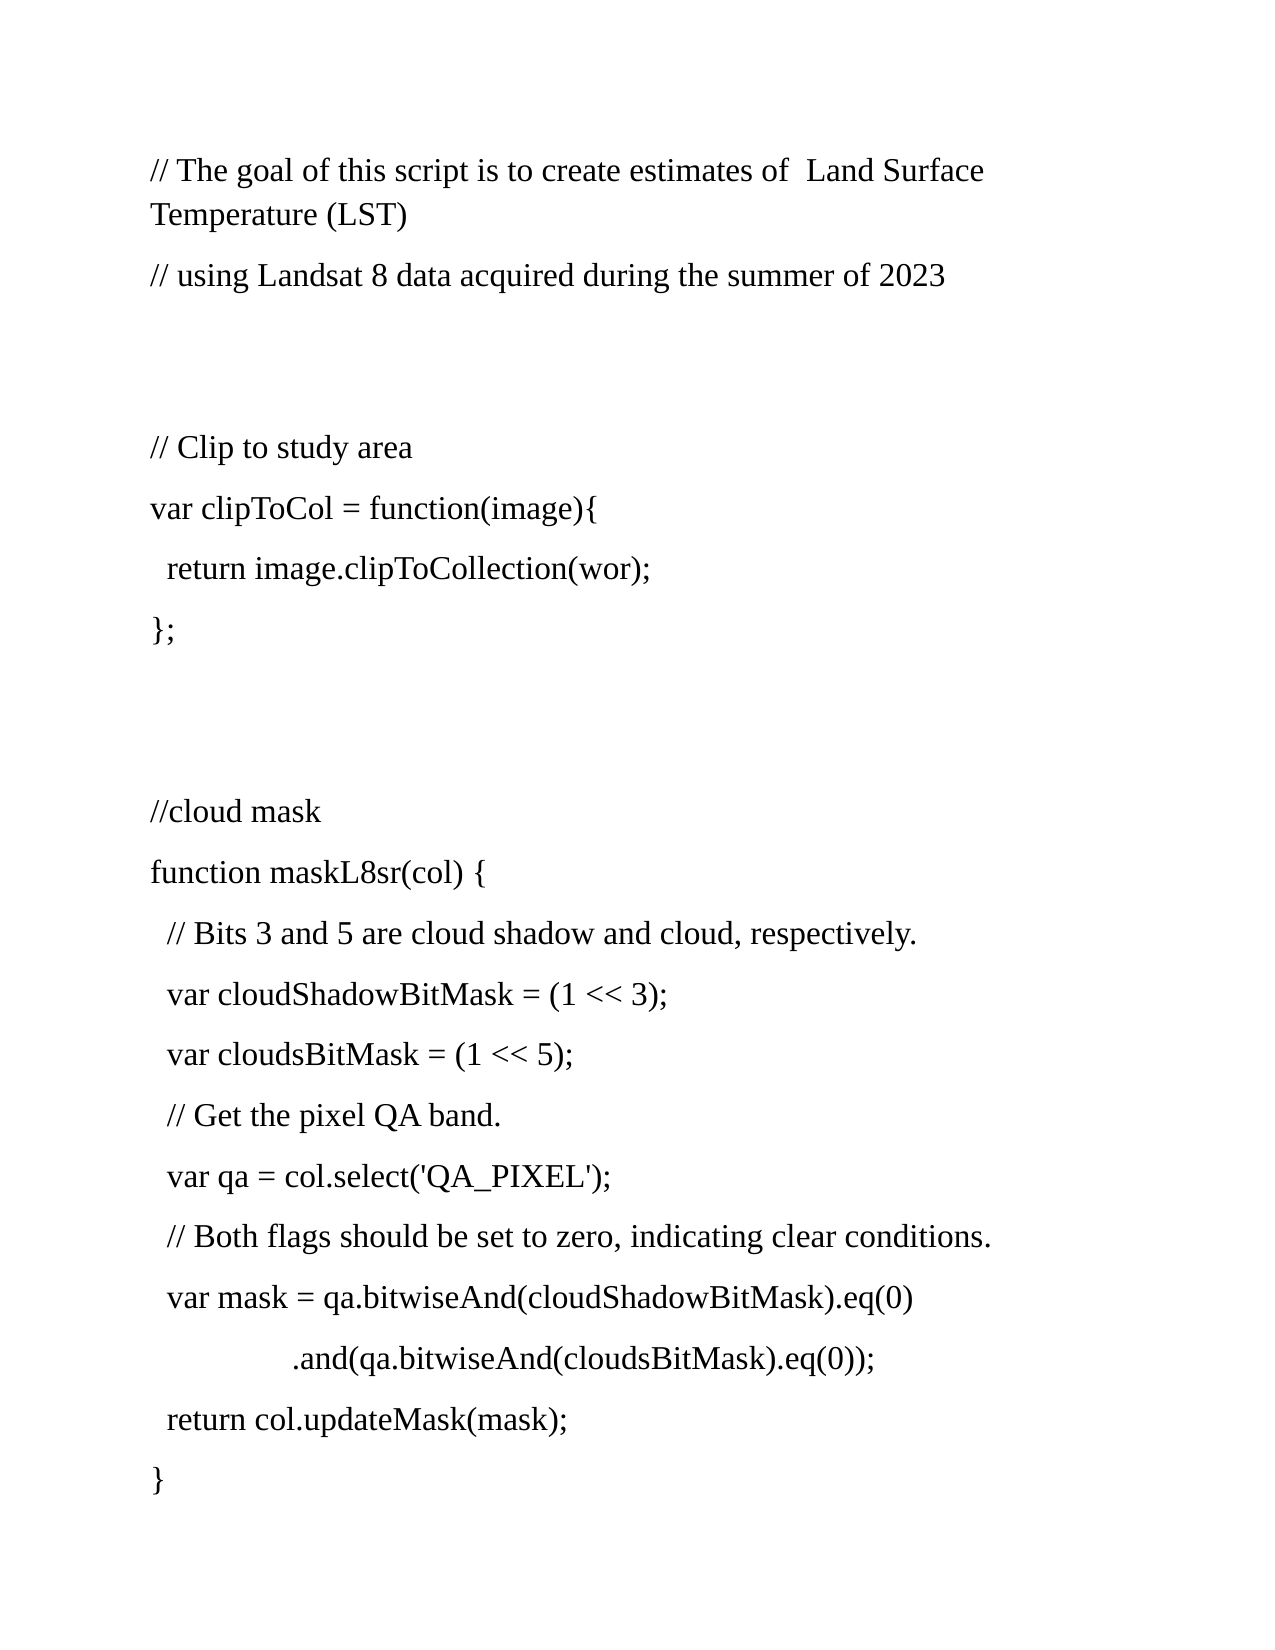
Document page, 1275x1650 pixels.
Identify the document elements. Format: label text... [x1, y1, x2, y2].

text return col.updateMask(mask); [150, 1399, 1125, 1437]
text // Both flags should be set to zero, indicating clear conditions. [150, 1217, 1125, 1255]
text var cloudsBitMask = (1 << 5); [150, 1034, 1125, 1073]
text }; [150, 609, 1125, 648]
text return image.clipToCollection(wor); [150, 549, 1125, 587]
text // Clip to study area [150, 427, 1125, 466]
text function maskL8sr(col) { [150, 852, 1125, 891]
text var qa = col.select('QA_PIXEL'); [150, 1156, 1125, 1194]
text var clipToCol = function(image){ [150, 488, 1125, 526]
text } [150, 1459, 1125, 1498]
text var cloudShadowBitMask = (1 << 3); [150, 974, 1125, 1012]
text // Bits 3 and 5 are cloud shadow and cloud, respectively. [150, 913, 1125, 951]
text // Get the pixel QA band. [150, 1095, 1125, 1133]
text // using Landsat 8 data acquired during the summer of 2023 [150, 255, 1125, 293]
text // The goal of this script is to create estimates of Land Surface Temperature (LST) [150, 150, 1125, 232]
text //cloud mask [150, 792, 1125, 830]
text .and(qa.bitwiseAnd(cloudsBitMask).eq(0)); [150, 1338, 1125, 1376]
text var mask = qa.bitwiseAnd(cloudShadowBitMask).eq(0) [150, 1277, 1125, 1316]
